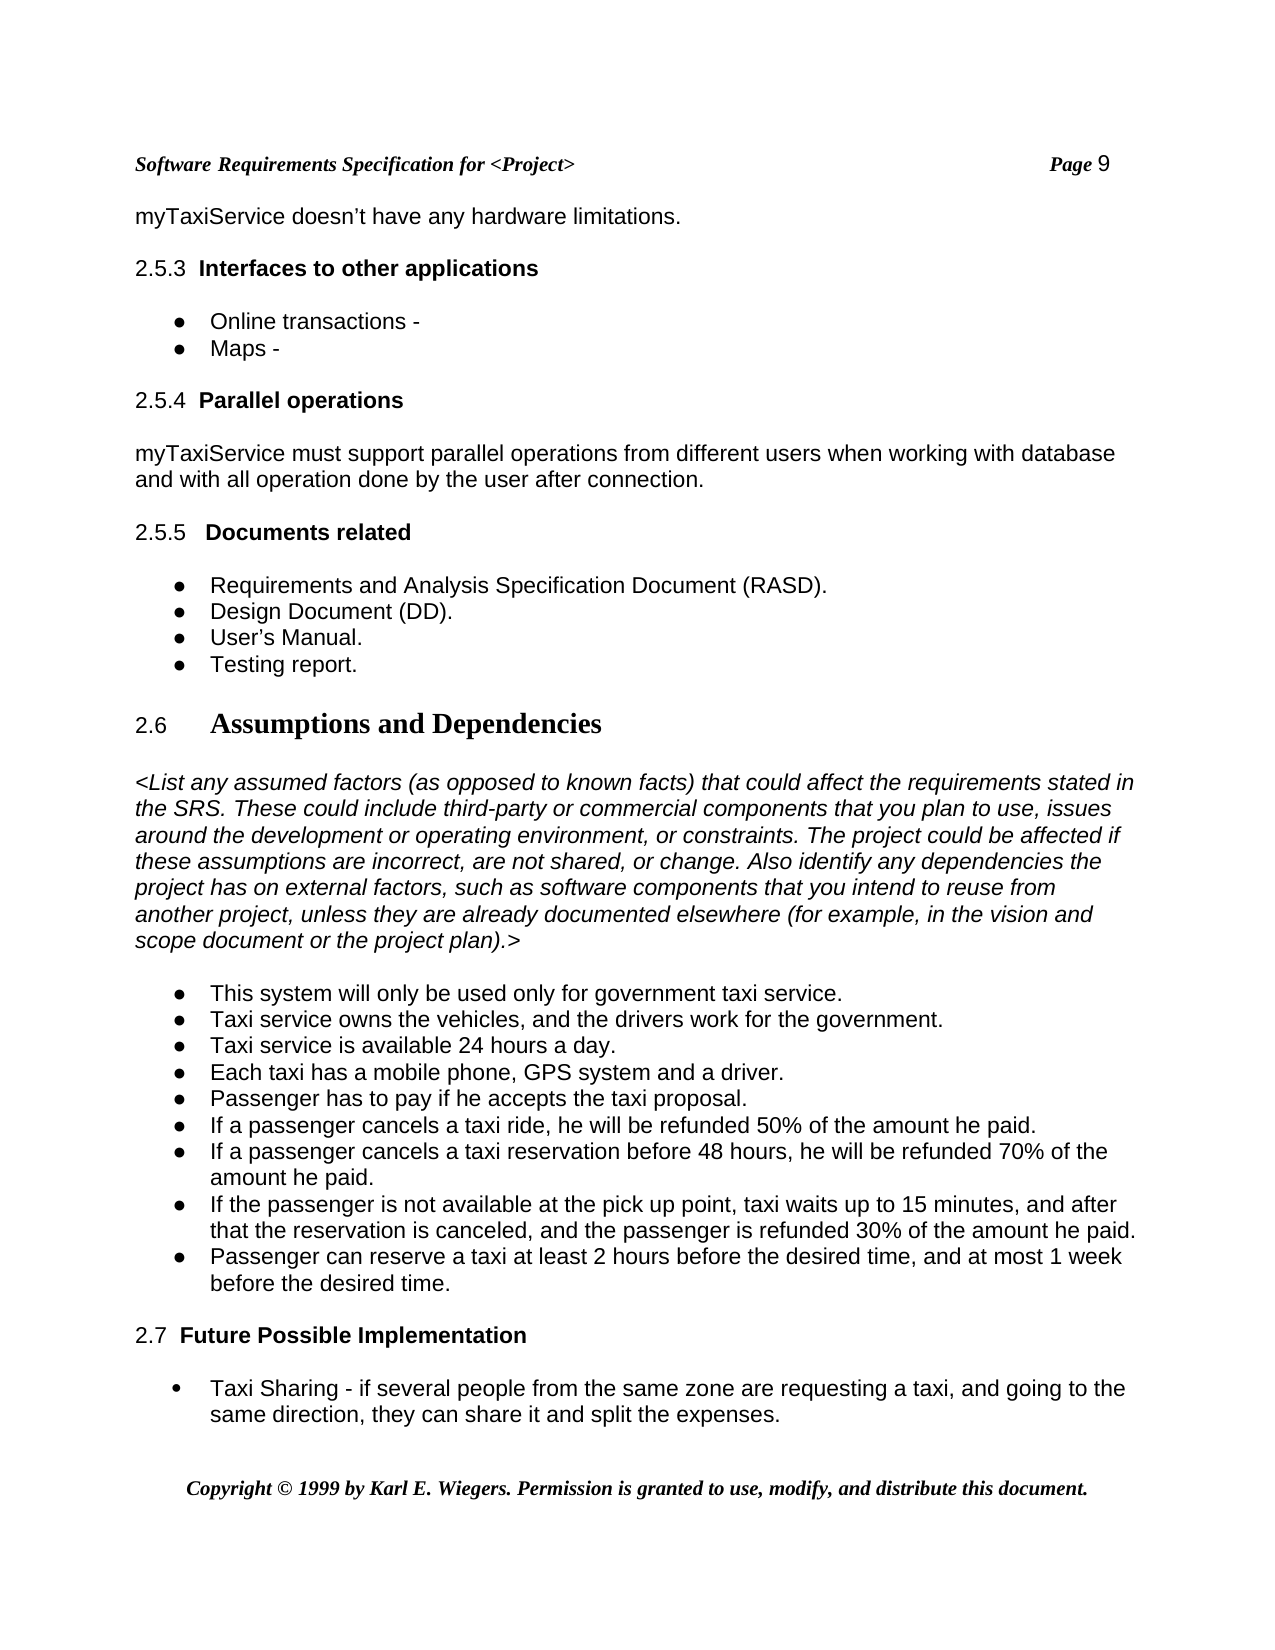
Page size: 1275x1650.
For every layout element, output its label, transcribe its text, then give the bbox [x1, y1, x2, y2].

list Online transactions - [172, 308, 1140, 334]
list If the passenger is not available at the pick up point, taxi waits up to 15 minutes, and after that the reservation is canceled, and the passenger is refunded 30% of the amount he paid. [172, 1191, 1140, 1243]
text 2.5.3 Interfaces to other applications [135, 255, 1140, 282]
list This system will only be used only for government taxi service. [172, 980, 1140, 1006]
list If a passenger cancels a taxi reservation before 48 hours, he will be refunded 70% of the amount he paid. [172, 1138, 1140, 1191]
list Passenger can reserve a taxi at least 2 hours before the desired time, and at most 1 week before the desired time. [172, 1243, 1140, 1296]
text myTaxiService must support parallel operations from different users when working with database and with all operation done by the user after connection. [135, 440, 1140, 493]
text 2.7 Future Possible Implementation [135, 1322, 1140, 1349]
list Taxi service is available 24 hours a day. [172, 1032, 1140, 1059]
text <List any assumed factors (as opposed to known facts) that could affect the requirements stated in the SRS. These could include third-party or commercial components that you plan to use, issues around the development or operating environment, or constraints. The project could be affected if these assumptions are incorrect, are not shared, or change. Also identify any dependencies the project has on external factors, such as software components that you intend to reuse from another project, unless they are already documented elsewhere (for example, in the vision and scope document or the project plan).> [135, 769, 1140, 953]
list Assumptions and Dependencies [135, 706, 1140, 740]
text 2.5.4 Parallel operations [135, 387, 1140, 413]
list Taxi service owns the vehicles, and the drivers work for the government. [172, 1006, 1140, 1032]
list Design Document (DD). [172, 598, 1140, 624]
list Testing report. [172, 651, 1140, 677]
list Each taxi has a mobile phone, GPS system and a driver. [172, 1059, 1140, 1085]
list User’s Manual. [172, 624, 1140, 651]
list Passenger has to pay if he accepts the taxi proposal. [172, 1085, 1140, 1112]
list If a passenger cancels a taxi ride, he will be refunded 50% of the amount he paid. [172, 1112, 1140, 1138]
text 2.5.5 Documents related [135, 519, 1140, 545]
list Maps - [172, 334, 1140, 361]
list Taxi Sharing - if several people from the same zone are requesting a taxi, and going to the same direction, they can share it and split the expenses. [172, 1375, 1140, 1428]
list Requirements and Analysis Specification Document (RASD). [172, 572, 1140, 598]
text myTaxiService doesn’t have any hardware limitations. [135, 203, 1140, 229]
